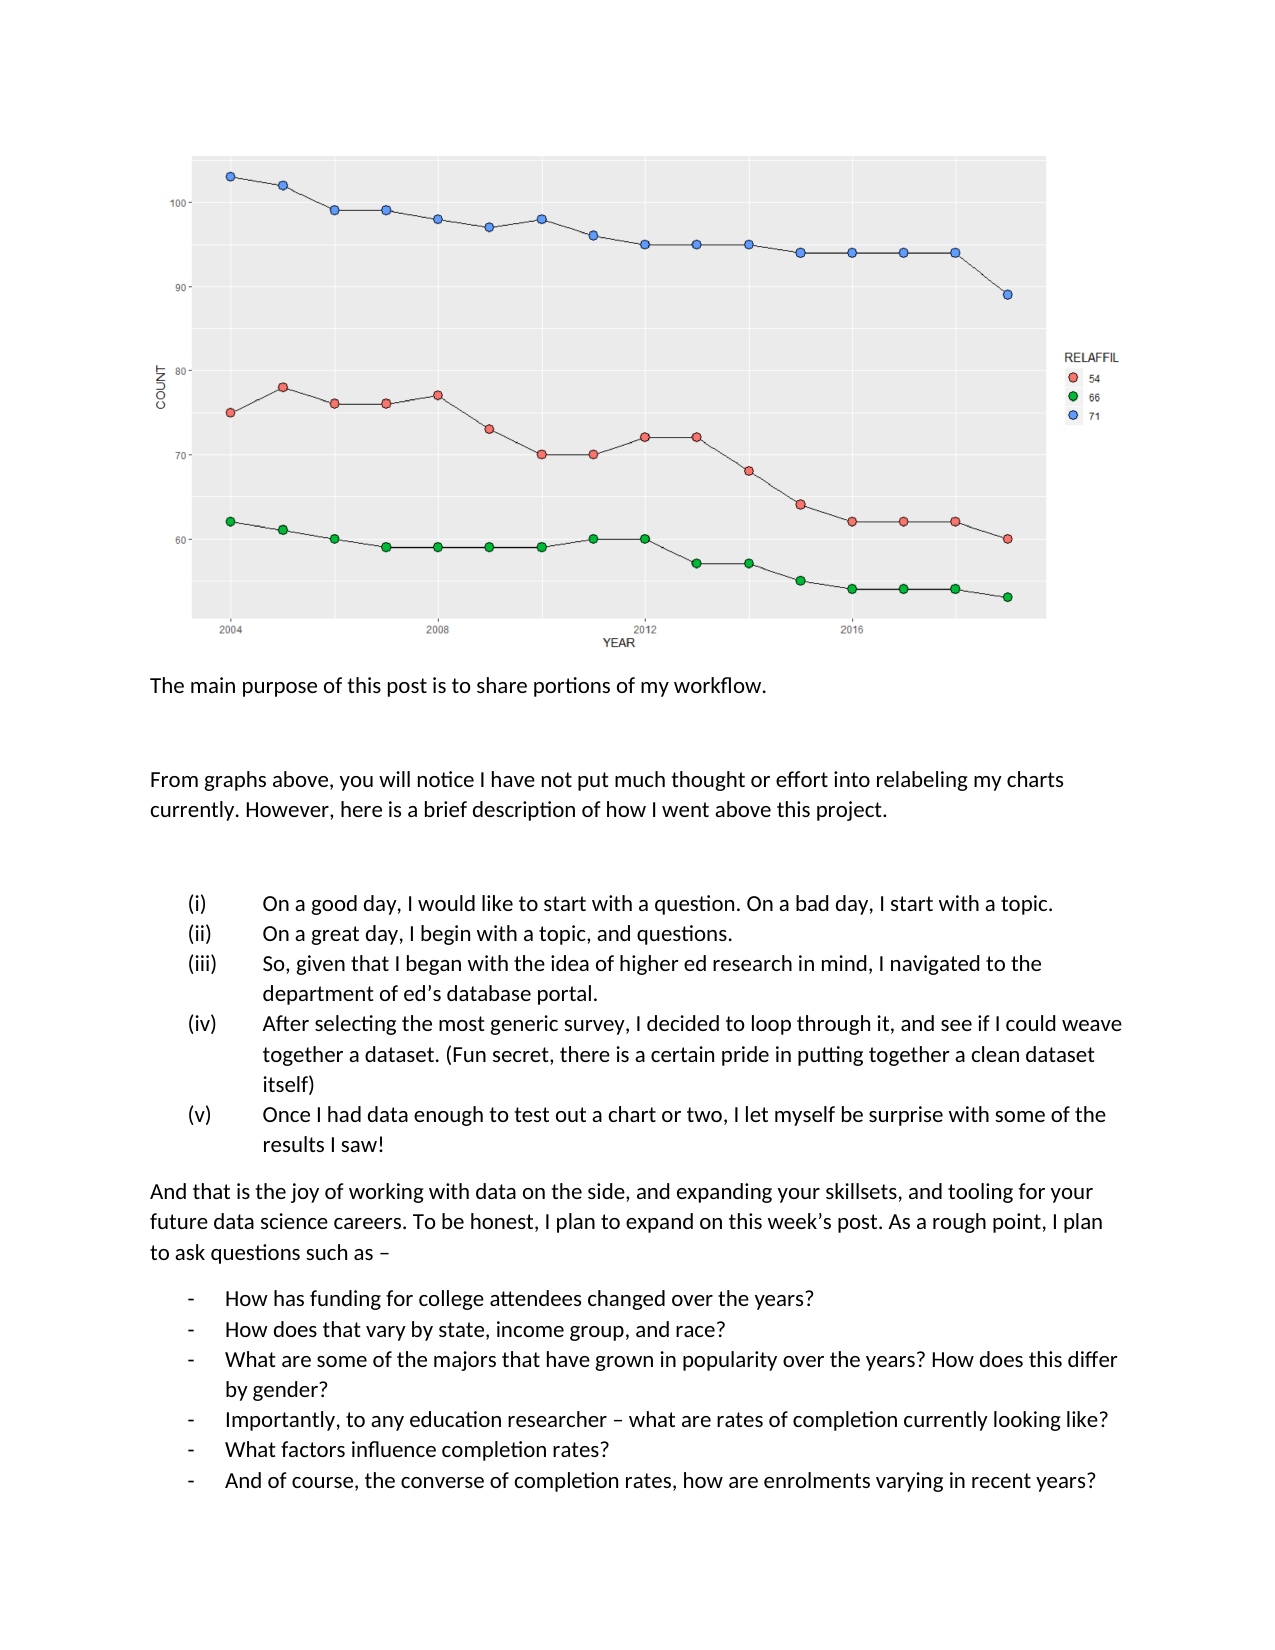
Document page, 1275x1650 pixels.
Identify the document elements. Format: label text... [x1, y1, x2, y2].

text The main purpose of this post is to share portions of my workflow. [150, 671, 1125, 699]
list On a great day, I begin with a topic, and questions. [187, 919, 1125, 947]
list After selecting the most generic survey, I decided to loop through it, and see if I could weave together a dataset. (Fun secret, there is a certain pride in putting together a clean dataset itself) [187, 1009, 1125, 1098]
list Once I had data enough to test out a chart or two, I let myself be surprise with some of the results I saw! [187, 1100, 1125, 1158]
list What factors influence completion rates? [187, 1436, 1125, 1463]
list On a good day, I would like to start with a question. On a bad day, I start with a topic. [187, 889, 1125, 917]
list How has funding for college attendees changed over the years? [187, 1284, 1125, 1312]
list Importantly, to any education researcher – what are rates of completion currently looking like? [187, 1405, 1125, 1433]
list So, given that I began with the idea of higher ed research in mind, I navigated to the department of ed’s database portal. [187, 949, 1125, 1007]
list How does that vary by state, income group, and race? [187, 1315, 1125, 1343]
picture [150, 150, 1125, 652]
list What are some of the majors that have grown in popularity over the years? How does this differ by gender? [187, 1345, 1125, 1403]
text And that is the joy of working with data on the side, and expanding your skillsets, and tooling for your future data science careers. To be honest, I plan to expand on this week’s post. As a rough point, I plan to ask questions such as – [150, 1177, 1125, 1266]
list And of course, the converse of completion rates, how are enrolments varying in recent years? [187, 1466, 1125, 1494]
text From graphs above, you will notice I have not put much thought or effort into relabeling my charts currently. However, here is a brief description of how I went above this project. [150, 765, 1125, 823]
